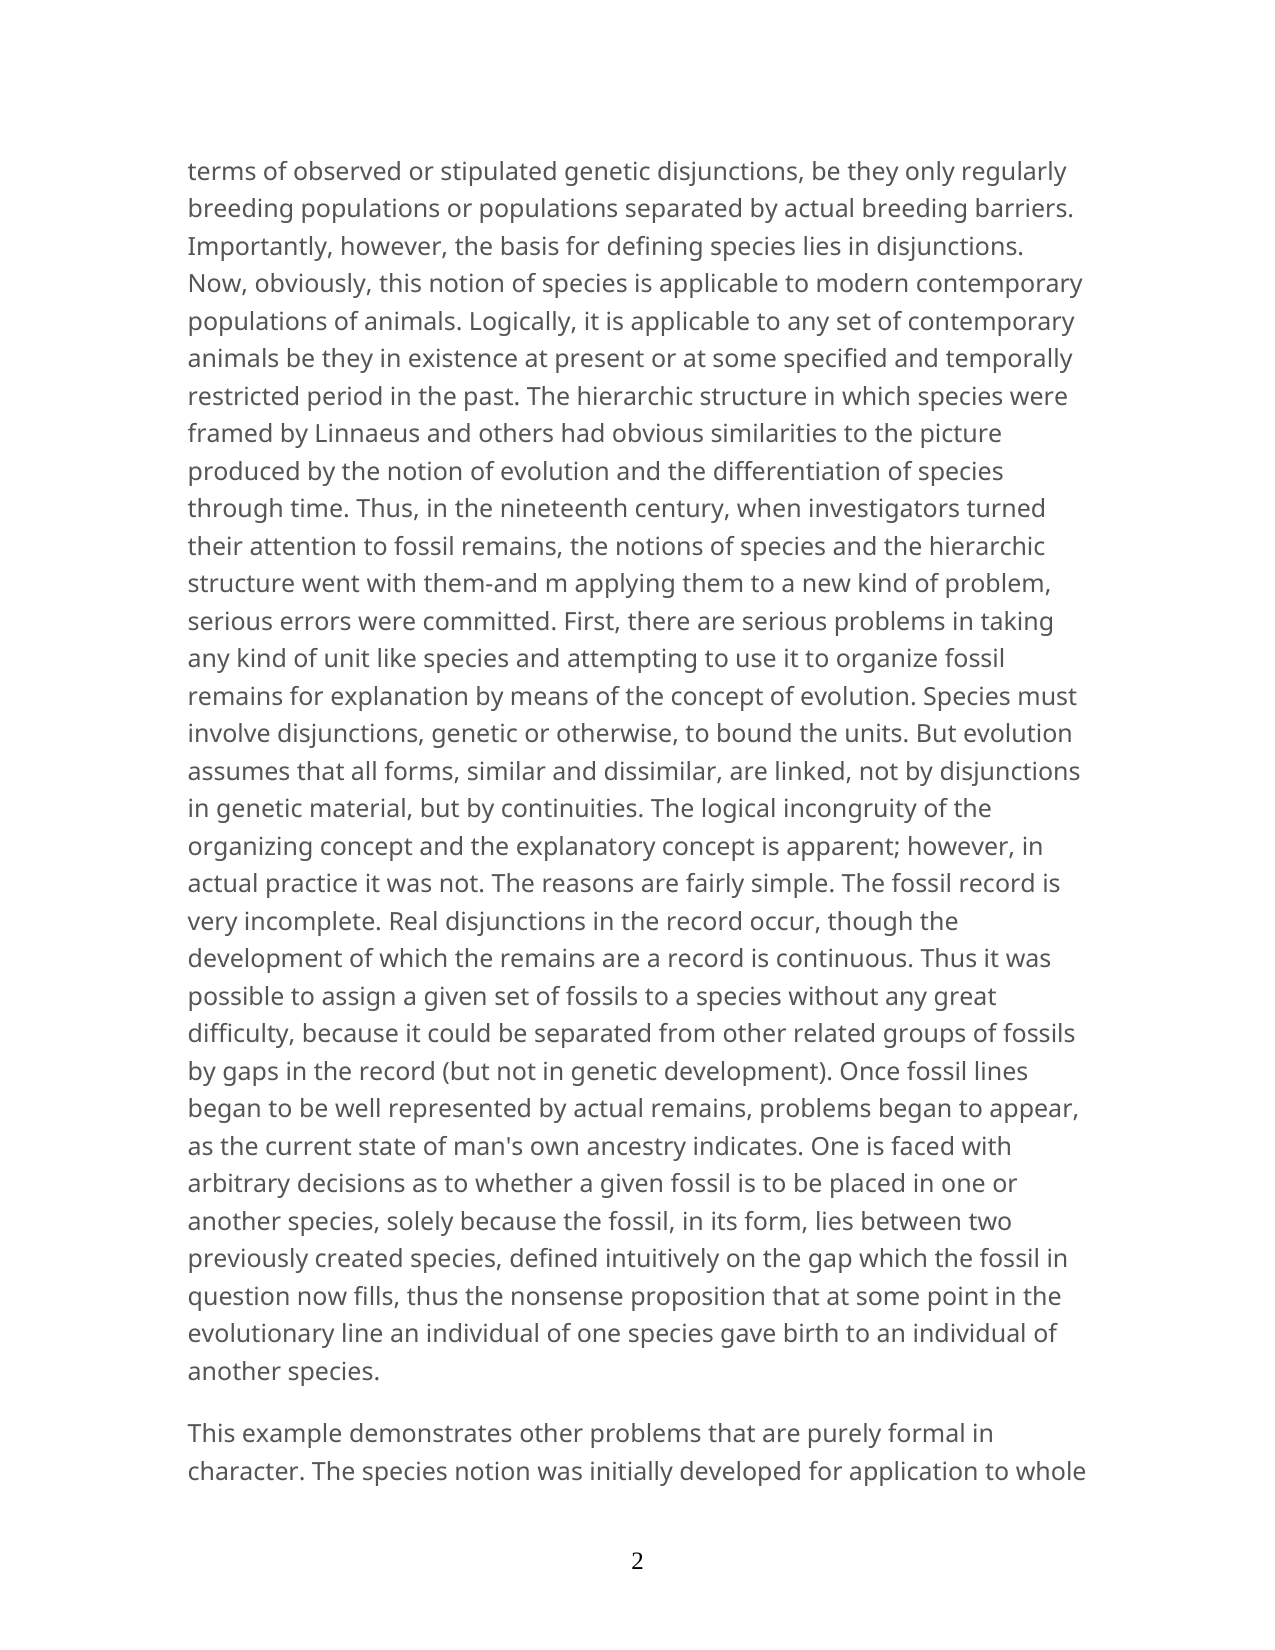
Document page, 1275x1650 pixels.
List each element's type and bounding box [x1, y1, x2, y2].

text [187, 1412, 1087, 1487]
text [187, 150, 1087, 1387]
